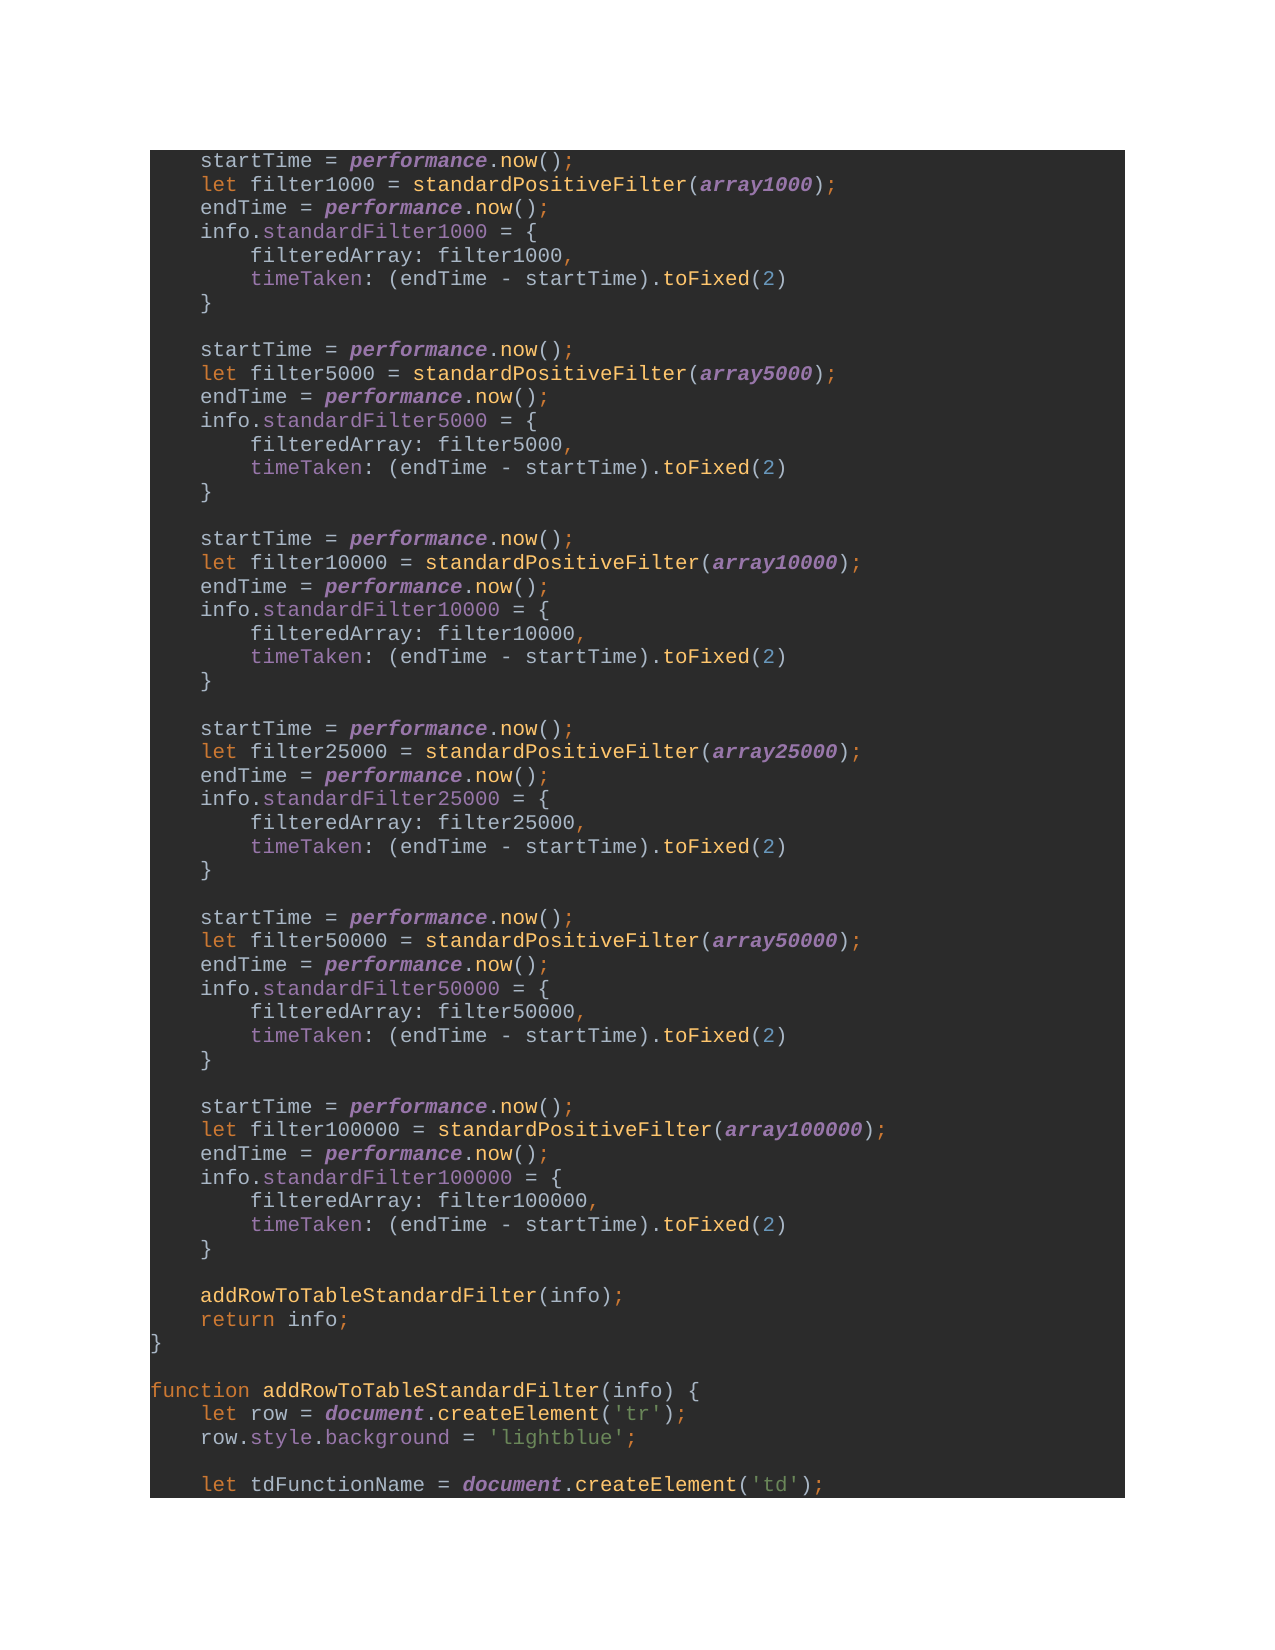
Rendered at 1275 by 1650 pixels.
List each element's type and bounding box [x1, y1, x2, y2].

text [150, 150, 1125, 1498]
